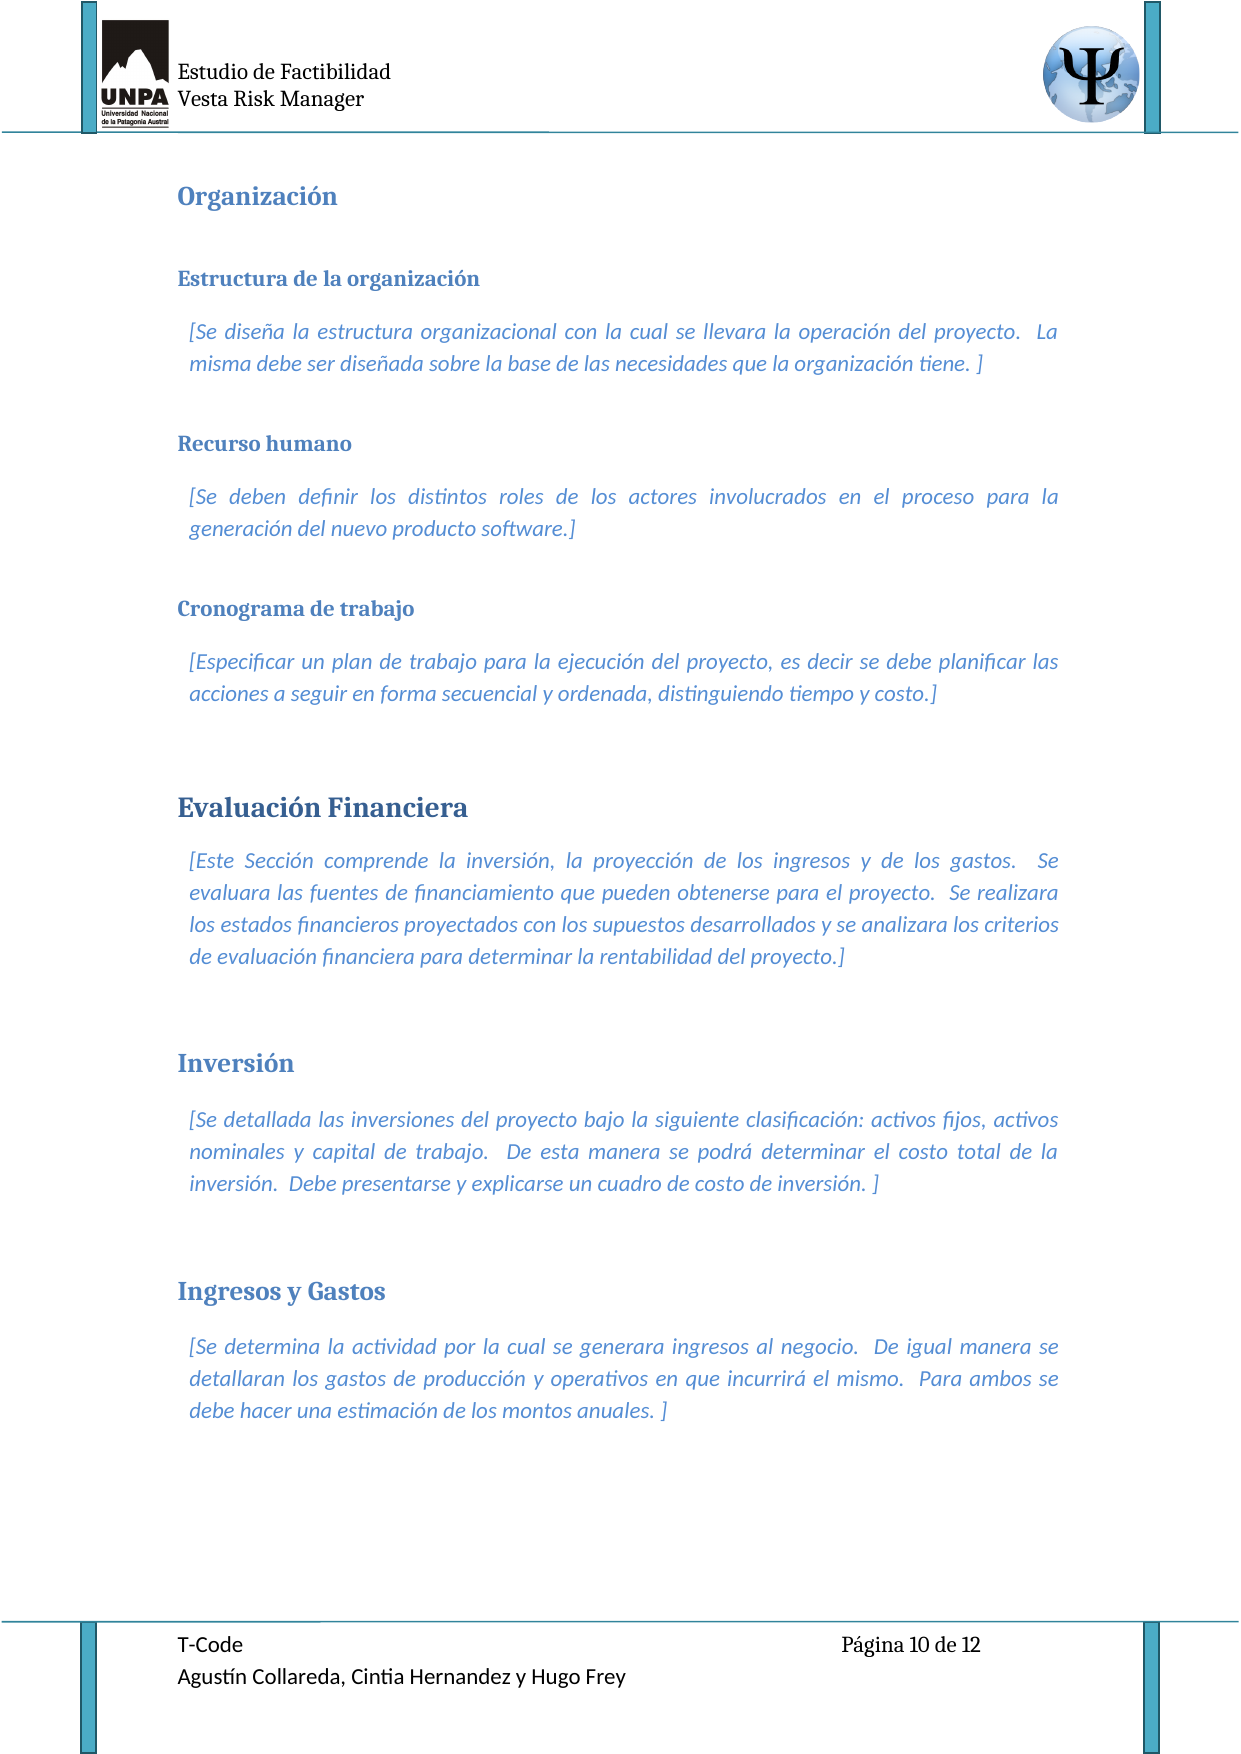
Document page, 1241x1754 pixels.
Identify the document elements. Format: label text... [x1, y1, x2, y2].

text [Se detallada las inversiones del proyecto bajo la siguiente clasificación: activos fijos, activos nominales y capital de trabajo. De esta manera se podrá determinar el costo total de la inversión. Debe presentarse y explicarse un cuadro de costo de inversión. ] [188, 1105, 1063, 1197]
picture [100, 18, 170, 129]
text [Se deben definir los distintos roles de los actores involucrados en el proceso para la generación del nuevo producto software.] [188, 482, 1063, 542]
text Cronograma de trabajo [177, 596, 1063, 622]
text [Se diseña la estructura organizacional con la cual se llevara la operación del proyecto. La misma debe ser diseñada sobre la base de las necesidades que la organización tiene. ] [188, 317, 1063, 377]
picture [1036, 19, 1146, 129]
text Ingresos y Gastos [177, 1276, 1063, 1307]
text Recurso humano [177, 431, 1063, 457]
text [Se determina la actividad por la cual se generara ingresos al negocio. De igual manera se detallaran los gastos de producción y operativos en que incurrirá el mismo. Para ambos se debe hacer una estimación de los montos anuales. ] [188, 1332, 1063, 1424]
text Estructura de la organización [177, 266, 1063, 292]
text Inversión [177, 1048, 1063, 1080]
text Evaluación Financiera [177, 792, 1063, 825]
text Organización [177, 181, 1063, 212]
text [Este Sección comprende la inversión, la proyección de los ingresos y de los gastos. Se evaluara las fuentes de financiamiento que pueden obtenerse para el proyecto. Se realizara los estados financieros proyectados con los supuestos desarrollados y se analizara los criterios de evaluación financiera para determinar la rentabilidad del proyecto.] [188, 846, 1063, 971]
text [Especificar un plan de trabajo para la ejecución del proyecto, es decir se debe planificar las acciones a seguir en forma secuencial y ordenada, distinguiendo tiempo y costo.] [188, 647, 1063, 707]
